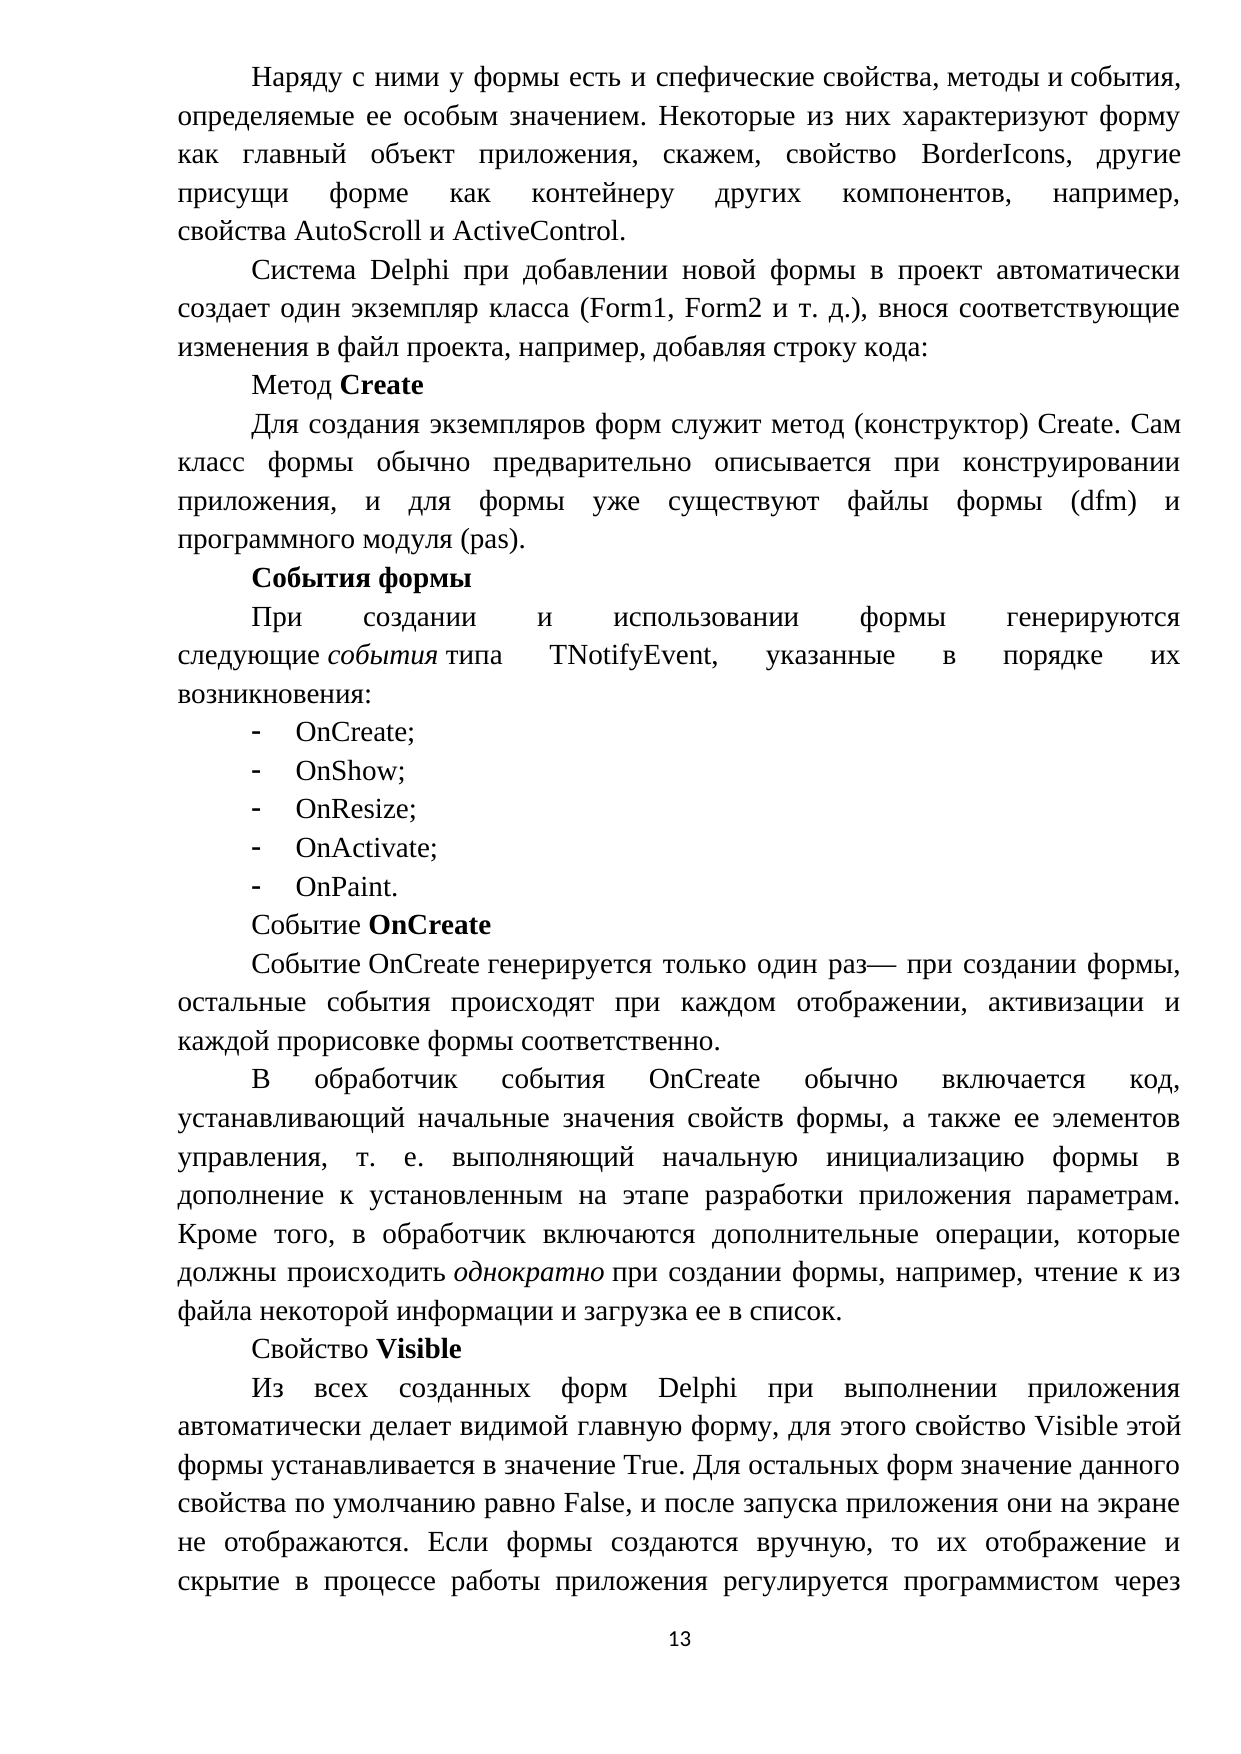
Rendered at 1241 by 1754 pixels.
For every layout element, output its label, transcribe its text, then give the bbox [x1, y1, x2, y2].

list OnShow; [177, 753, 1181, 787]
text Событие OnCreate [177, 907, 1181, 941]
list OnPaint. [177, 869, 1181, 902]
text События формы [177, 560, 1181, 594]
list OnResize; [177, 792, 1181, 825]
text Для создания экземпляров форм служит метод (конструктор) Сreate. Сам класс формы обычно предварительно описывается при конструировании приложения, и для формы уже существуют файлы формы (dfm) и программного модуля (pas). [177, 406, 1181, 555]
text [177, 1370, 1181, 1596]
text Метод Сreate [177, 367, 1181, 401]
list OnCreate; [177, 714, 1181, 748]
text Наряду с ними у формы есть и спефические свойства, методы и события, определяемые ее особым значением. Некоторые из них характеризуют форму как главный объект приложения, скажем, свойство BorderIcons, другие присущи форме как контейнеру других компонентов, например, свойства AutoScroll и ActiveControl. [177, 59, 1181, 247]
list OnActivate; [177, 830, 1181, 864]
text При создании и использовании формы генерируются следующие события типа TNotifyEvent, указанные в порядке их возникновения: [177, 599, 1181, 709]
text Событие OnCreate генерируется только один раз— при создании формы, остальные события происходят при каждом отображении, активизации и каждой прорисовке формы соответственно. [177, 946, 1181, 1057]
text В обработчик события OnCreate обычно включается код, устанавливающий начальные значения свойств формы, а также ее элементов управления, т. е. выполняющий начальную инициализацию формы в дополнение к установленным на этапе разработки приложения параметрам. Кроме того, в обработчик включаются дополнительные операции, которые должны происходить однократно при создании формы, например, чтение к из файла некоторой информации и загрузка ее в список. [177, 1062, 1181, 1326]
text Система Delphi при добавлении новой формы в проект автоматически создает один экземпляр класса (Form1, Form2 и т. д.), внося соответствующие изменения в файл проекта, например, добавляя строку кода: [177, 252, 1181, 362]
text Свойство Visible [177, 1331, 1181, 1365]
